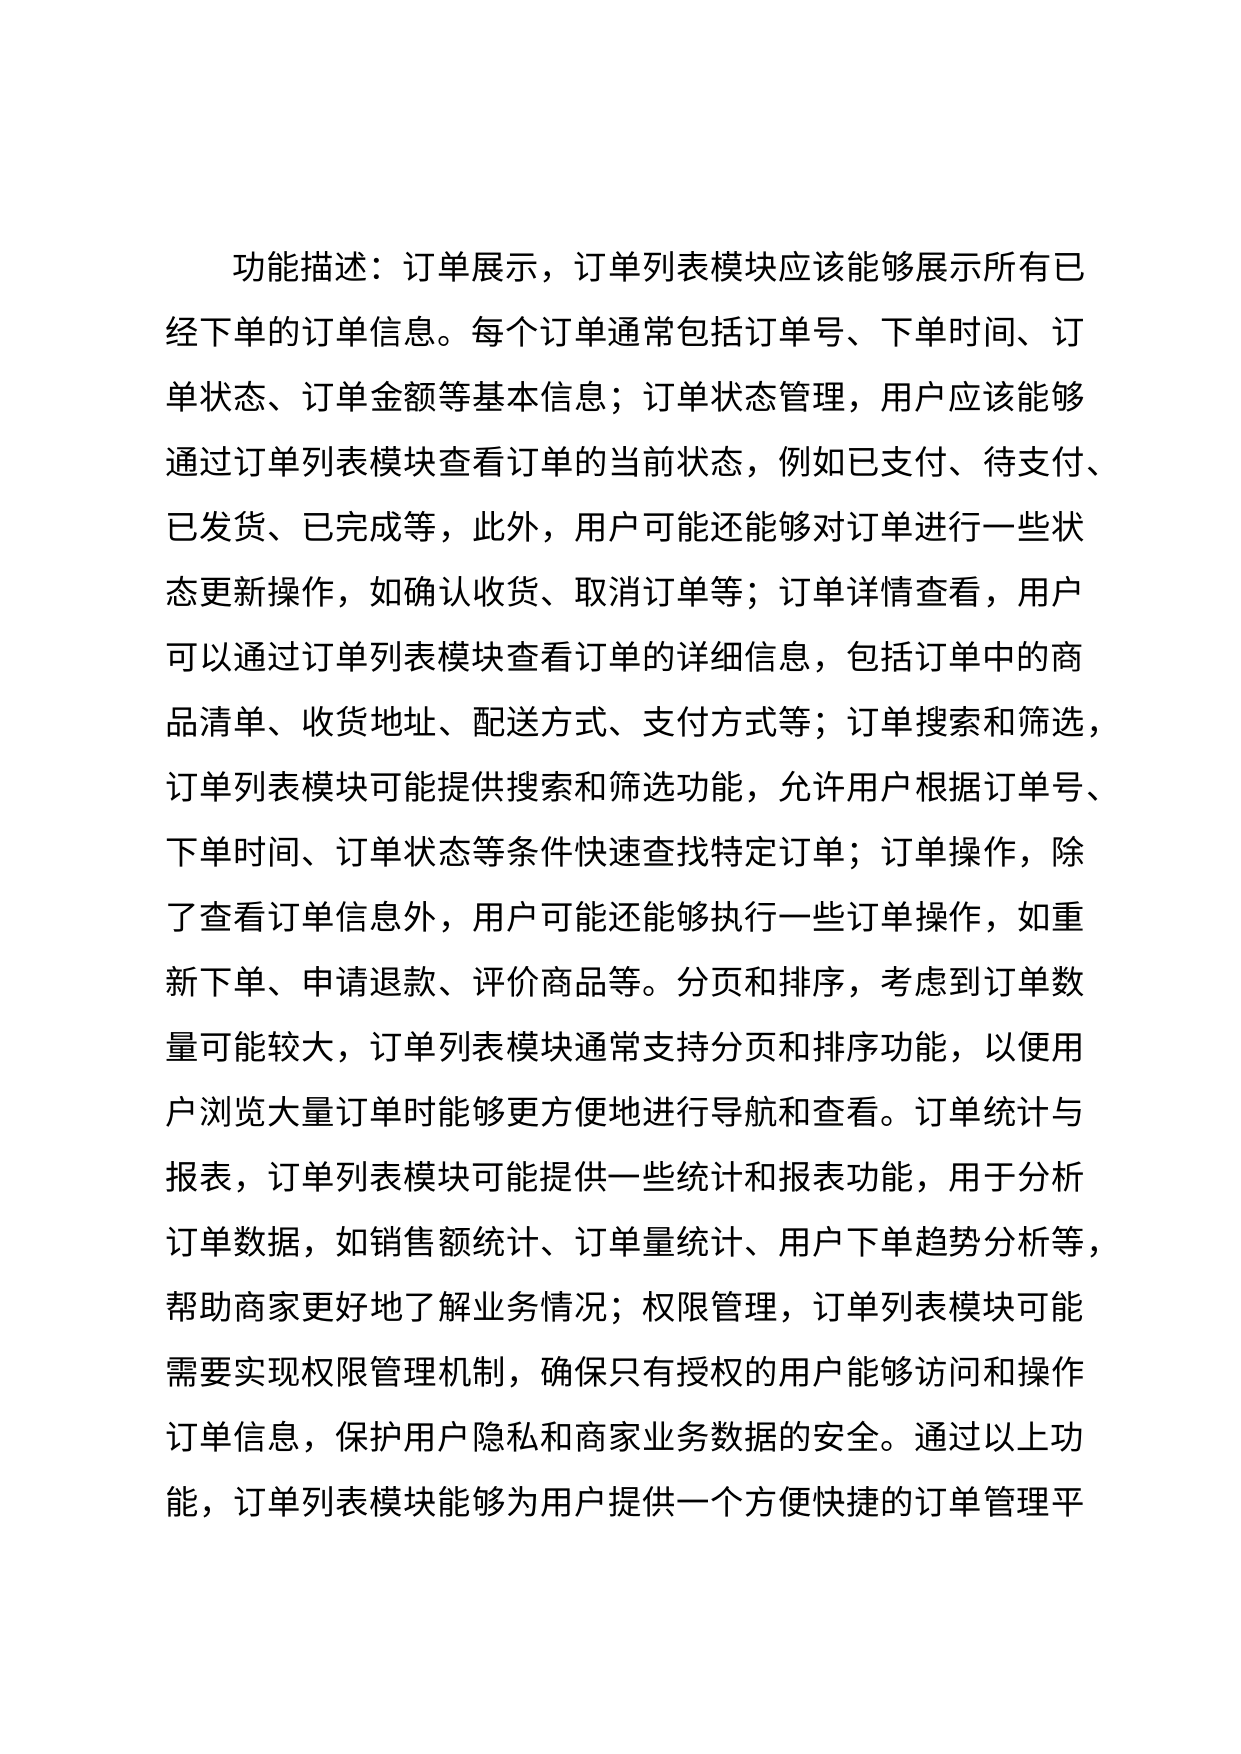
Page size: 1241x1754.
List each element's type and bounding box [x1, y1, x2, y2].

text [165, 233, 1087, 1533]
